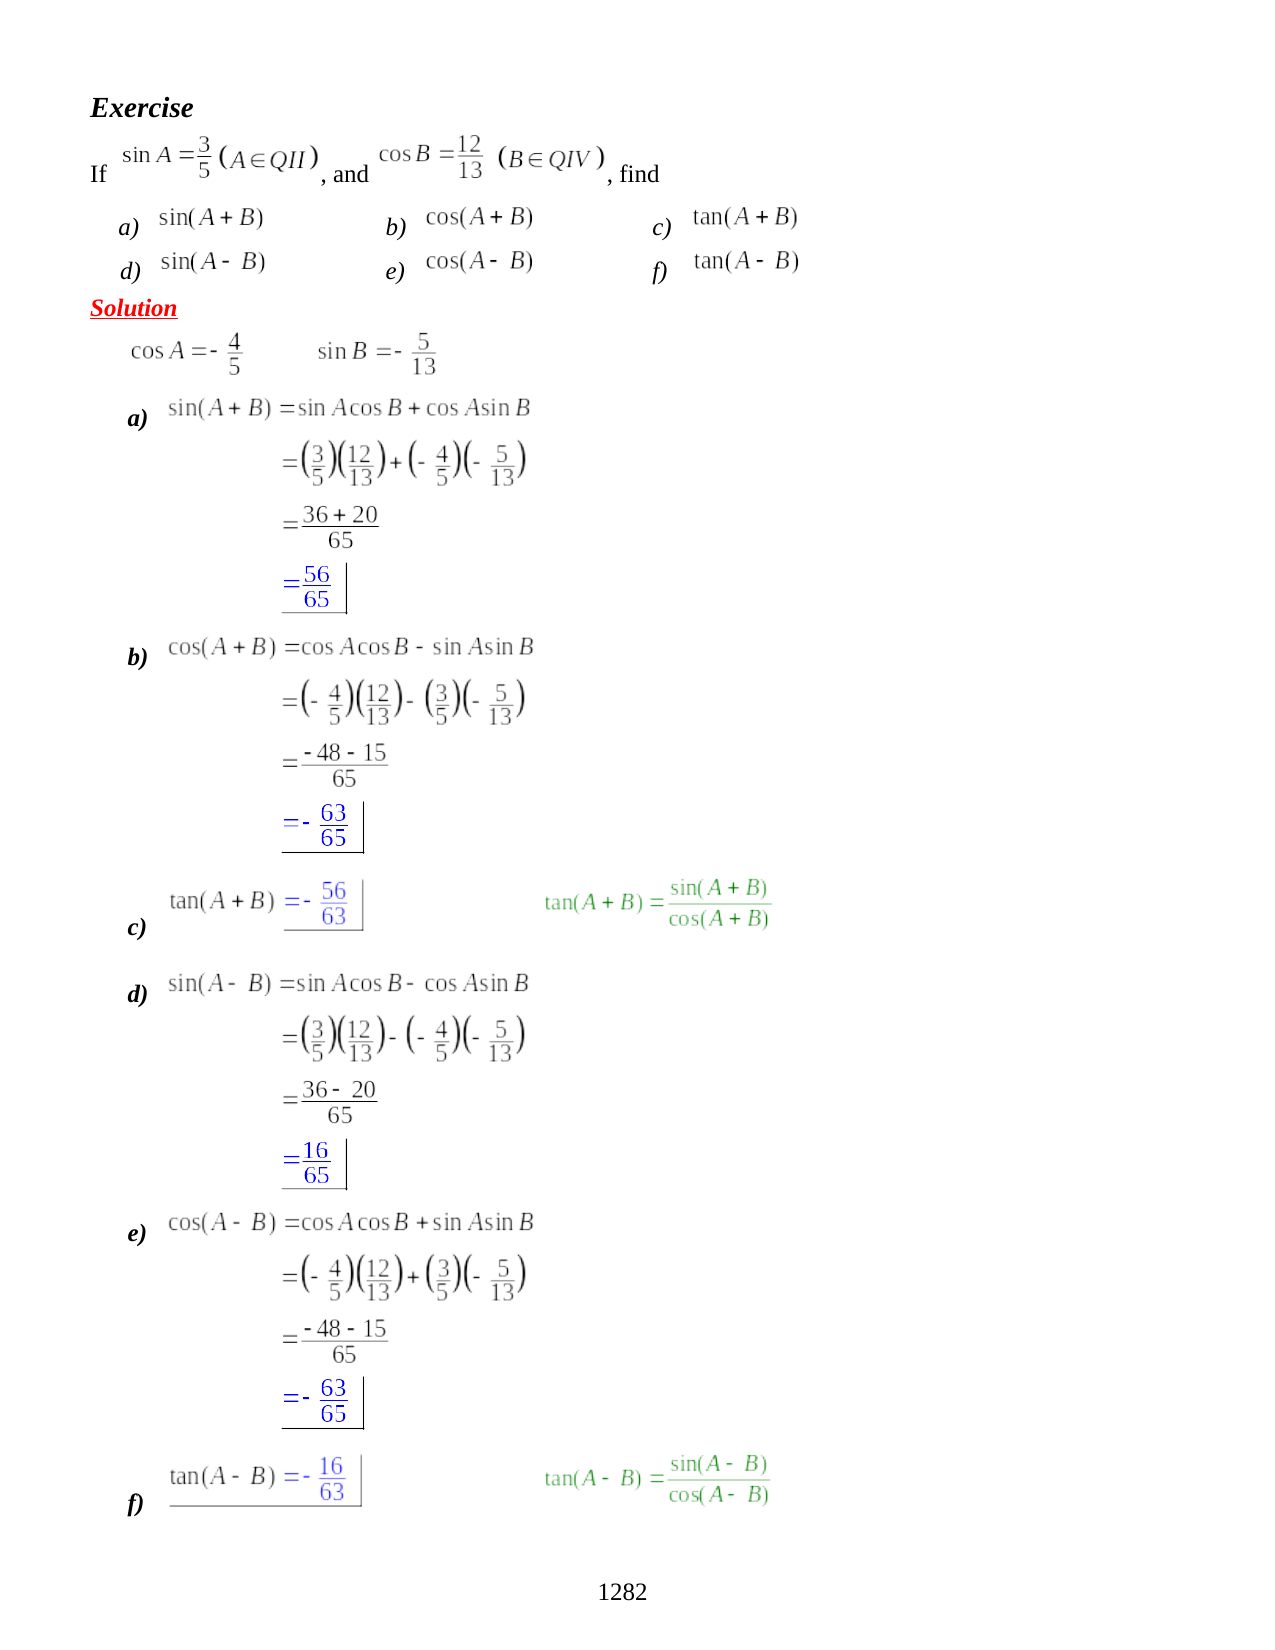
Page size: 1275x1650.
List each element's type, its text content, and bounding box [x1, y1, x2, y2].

table_cell [374, 246, 641, 285]
table_header [641, 202, 907, 246]
table_header [374, 202, 641, 246]
text Exercise [90, 90, 1155, 123]
table_cell [641, 246, 907, 285]
text If , and , find [90, 128, 1155, 188]
table_cell [109, 246, 374, 285]
text Solution [90, 293, 1155, 322]
table_header [109, 202, 374, 246]
